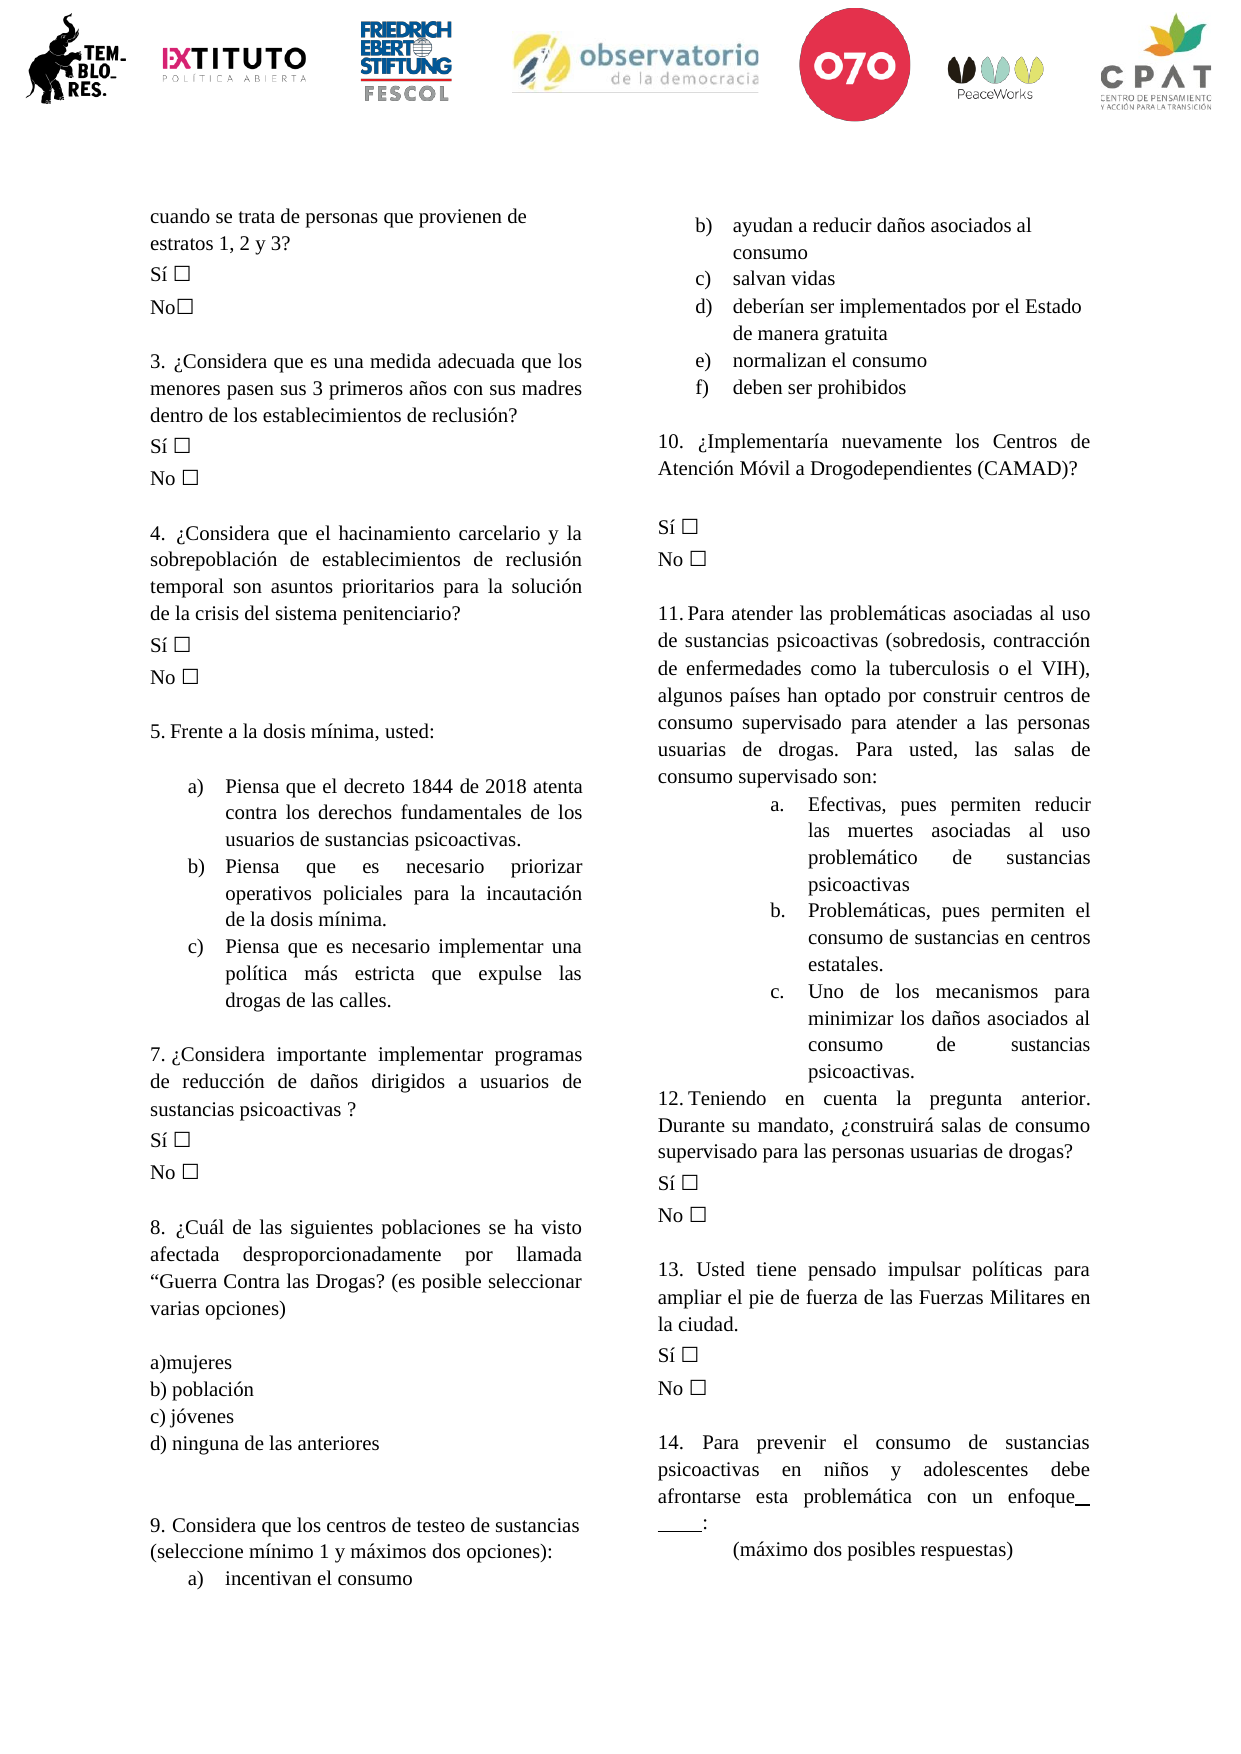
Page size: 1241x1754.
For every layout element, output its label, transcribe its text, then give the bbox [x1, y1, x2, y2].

text Sí ☐ [150, 434, 587, 459]
text No☐ [150, 294, 587, 319]
list ¿Considera que es una medida adecuada que los menores pasen sus 3 primeros años con sus madres dentro de los establecimientos de reclusión? [150, 349, 583, 427]
list deben ser prohibidos [695, 375, 1103, 399]
list Efectivas, pues permiten reducir las muertes asociadas al uso problemático de sustancias psicoactivas [770, 792, 1091, 896]
text cuando se trata de personas que provienen de estratos 1, 2 y 3? [150, 204, 582, 255]
list salvan vidas [695, 267, 1103, 291]
list Problemáticas, pues permiten el consumo de sustancias en centros estatales. [770, 898, 1091, 976]
list Para prevenir el consumo de sustancias psicoactivas en niños y adolescentes debe afrontarse esta problemática con un enfoque : [658, 1430, 1090, 1534]
text Sí ☐ [150, 633, 587, 657]
picture [512, 31, 759, 93]
text Sí ☐ [658, 515, 1103, 539]
list Piensa que el decreto 1844 de 2018 atenta contra los derechos fundamentales de los usuarios de sustancias psicoactivas. [188, 773, 583, 851]
text No ☐ [658, 547, 1103, 571]
list Para atender las problemáticas asociadas al uso de sustancias psicoactivas (sobredosis, contracción de enfermedades como la tuberculosis o el VIH), algunos países han optado por construir centros de consumo supervisado para atender a las personas usuarias de drogas. Para usted, las salas de consumo supervisado son: [658, 601, 1091, 788]
list población [150, 1377, 587, 1401]
picture [798, 8, 911, 122]
list Usted tiene pensado impulsar políticas para ampliar el pie de fuerza de las Fuerzas Militares en la ciudad. [658, 1257, 1090, 1336]
list deberían ser implementados por el Estado de manera gratuita [695, 294, 1090, 345]
text No ☐ [658, 1203, 1103, 1227]
list incentivan el consumo [188, 1566, 587, 1590]
picture [1101, 12, 1212, 110]
list ayudan a reducir daños asociados al consumo [695, 213, 1090, 264]
list Piensa que es necesario priorizar operativos policiales para la incautación de la dosis mínima. [188, 854, 582, 931]
text a)mujeres [150, 1350, 587, 1374]
text Sí ☐ [658, 1171, 1103, 1195]
picture [19, 1, 133, 115]
list jóvenes [150, 1404, 587, 1428]
picture [360, 21, 452, 101]
text No ☐ [150, 665, 587, 689]
picture [929, 34, 1059, 134]
list ¿Cuál de las siguientes poblaciones se ha visto afectada desproporcionadamente por llamada “Guerra Contra las Drogas? (es posible seleccionar varias opciones) [150, 1214, 582, 1320]
list Uno de los mecanismos para minimizar los daños asociados al consumo de sustancias psicoactivas. [770, 979, 1090, 1083]
list Piensa que es necesario implementar una política más estricta que expulse las drogas de las calles. [188, 934, 582, 1012]
list ¿Considera que el hacinamiento carcelario y la sobrepoblación de establecimientos de reclusión temporal son asuntos prioritarios para la solución de la crisis del sistema penitenciario? [150, 521, 582, 625]
list ninguna de las anteriores [150, 1431, 587, 1455]
picture [162, 47, 306, 82]
list ¿Considera importante implementar programas de reducción de daños dirigidos a usuarios de sustancias psicoactivas ? [150, 1042, 582, 1121]
text No ☐ [150, 1160, 587, 1185]
list Considera que los centros de testeo de sustancias (seleccione mínimo 1 y máximos dos opciones): [150, 1512, 582, 1563]
text Sí ☐ [150, 1128, 587, 1152]
text Sí ☐ [150, 262, 587, 287]
text No ☐ [150, 466, 587, 490]
list normalizan el consumo [695, 348, 1103, 372]
text No ☐ [658, 1376, 1103, 1400]
text (máximo dos posibles respuestas) [733, 1537, 1103, 1561]
list Teniendo en cuenta la pregunta anterior. Durante su mandato, ¿construirá salas de consumo supervisado para las personas usuarias de drogas? [658, 1086, 1091, 1163]
list ¿Implementaría nuevamente los Centros de Atención Móvil a Drogodependientes (CAMAD)? [658, 429, 1091, 480]
list Frente a la dosis mínima, usted: [150, 719, 587, 743]
text Sí ☐ [658, 1343, 1103, 1368]
